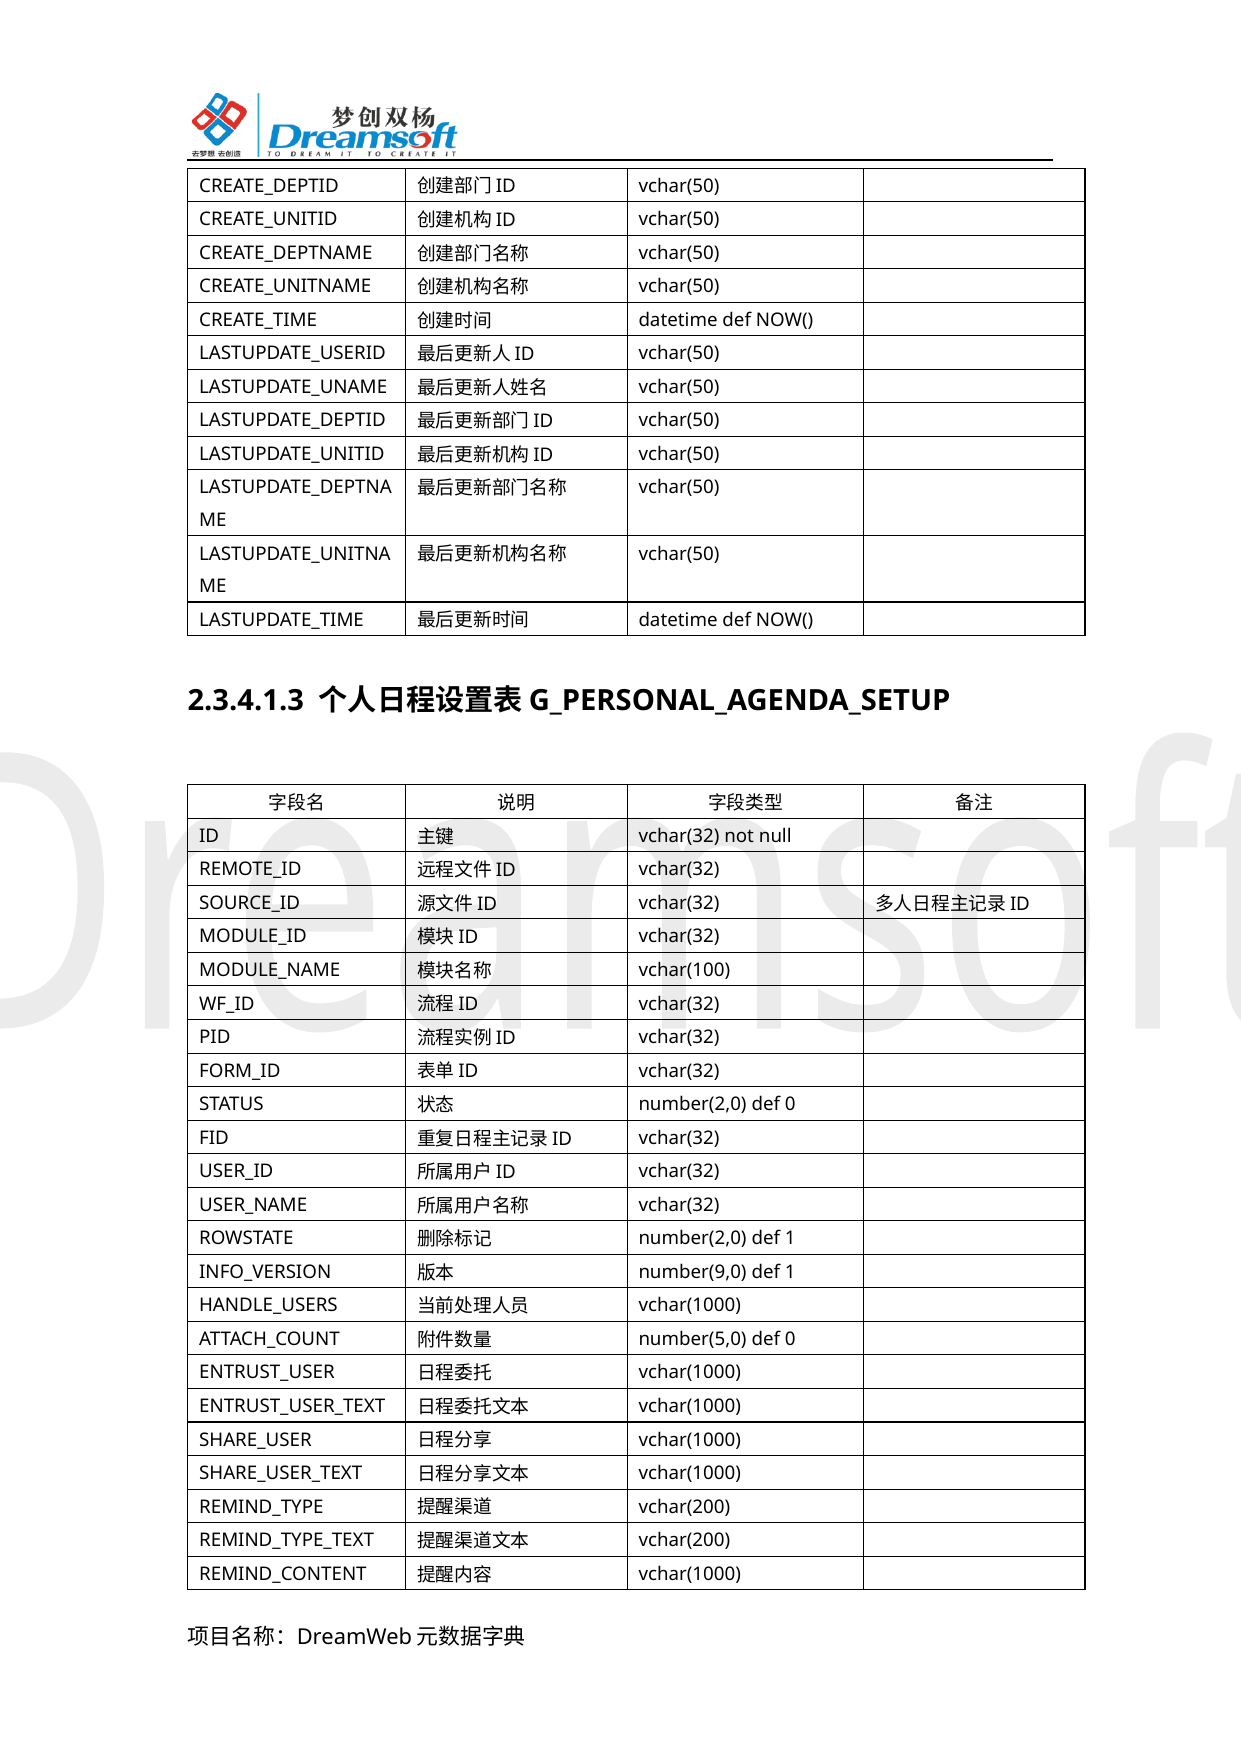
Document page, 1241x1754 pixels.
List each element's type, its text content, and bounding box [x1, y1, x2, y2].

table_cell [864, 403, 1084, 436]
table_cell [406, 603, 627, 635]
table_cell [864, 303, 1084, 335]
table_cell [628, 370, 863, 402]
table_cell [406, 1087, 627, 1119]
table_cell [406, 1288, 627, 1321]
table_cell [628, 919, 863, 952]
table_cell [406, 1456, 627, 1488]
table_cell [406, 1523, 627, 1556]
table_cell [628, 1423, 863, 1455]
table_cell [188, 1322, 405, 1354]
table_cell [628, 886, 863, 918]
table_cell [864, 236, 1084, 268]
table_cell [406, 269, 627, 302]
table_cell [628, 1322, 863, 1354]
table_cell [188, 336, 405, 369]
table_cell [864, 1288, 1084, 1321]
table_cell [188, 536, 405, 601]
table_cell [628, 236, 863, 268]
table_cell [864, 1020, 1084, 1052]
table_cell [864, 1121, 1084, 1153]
subtitle 个人日程设置表G_PERSONAL_AGENDA_SETUP [187, 665, 1053, 730]
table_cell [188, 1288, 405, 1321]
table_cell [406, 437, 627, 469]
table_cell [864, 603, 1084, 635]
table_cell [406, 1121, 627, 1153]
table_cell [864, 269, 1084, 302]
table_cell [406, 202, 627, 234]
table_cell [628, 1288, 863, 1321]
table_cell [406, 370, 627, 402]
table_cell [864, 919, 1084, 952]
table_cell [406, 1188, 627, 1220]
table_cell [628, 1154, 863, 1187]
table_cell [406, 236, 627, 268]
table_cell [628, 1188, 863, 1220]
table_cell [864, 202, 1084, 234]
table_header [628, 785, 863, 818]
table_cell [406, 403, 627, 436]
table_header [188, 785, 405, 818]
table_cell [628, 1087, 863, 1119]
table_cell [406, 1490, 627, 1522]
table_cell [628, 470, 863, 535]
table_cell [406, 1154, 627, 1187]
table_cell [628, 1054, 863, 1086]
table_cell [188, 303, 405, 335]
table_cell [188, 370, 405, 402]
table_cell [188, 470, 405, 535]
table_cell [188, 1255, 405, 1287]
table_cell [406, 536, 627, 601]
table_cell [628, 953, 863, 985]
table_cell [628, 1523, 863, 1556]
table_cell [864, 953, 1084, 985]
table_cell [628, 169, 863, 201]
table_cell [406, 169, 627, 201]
picture [191, 93, 458, 157]
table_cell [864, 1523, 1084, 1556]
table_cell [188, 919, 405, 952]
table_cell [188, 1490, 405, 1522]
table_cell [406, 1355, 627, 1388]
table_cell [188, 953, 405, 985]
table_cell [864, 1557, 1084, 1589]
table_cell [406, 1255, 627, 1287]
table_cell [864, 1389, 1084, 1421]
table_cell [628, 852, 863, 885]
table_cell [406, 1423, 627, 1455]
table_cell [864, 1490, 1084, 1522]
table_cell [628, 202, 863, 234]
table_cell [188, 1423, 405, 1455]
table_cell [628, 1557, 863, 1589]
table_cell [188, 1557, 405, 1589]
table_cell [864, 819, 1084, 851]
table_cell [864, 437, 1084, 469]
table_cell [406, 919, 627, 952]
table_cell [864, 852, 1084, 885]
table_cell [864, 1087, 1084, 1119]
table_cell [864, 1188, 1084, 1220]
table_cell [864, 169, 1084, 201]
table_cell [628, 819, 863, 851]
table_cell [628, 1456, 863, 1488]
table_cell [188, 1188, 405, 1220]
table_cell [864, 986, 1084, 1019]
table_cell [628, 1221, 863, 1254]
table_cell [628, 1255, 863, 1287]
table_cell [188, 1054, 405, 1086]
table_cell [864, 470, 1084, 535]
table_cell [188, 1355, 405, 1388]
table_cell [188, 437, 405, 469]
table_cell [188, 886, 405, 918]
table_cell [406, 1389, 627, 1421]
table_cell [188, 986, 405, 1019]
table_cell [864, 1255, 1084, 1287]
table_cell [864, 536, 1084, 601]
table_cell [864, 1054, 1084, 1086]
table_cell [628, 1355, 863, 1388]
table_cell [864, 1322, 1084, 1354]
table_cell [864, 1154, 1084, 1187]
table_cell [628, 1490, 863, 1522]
picture [212, 99, 222, 109]
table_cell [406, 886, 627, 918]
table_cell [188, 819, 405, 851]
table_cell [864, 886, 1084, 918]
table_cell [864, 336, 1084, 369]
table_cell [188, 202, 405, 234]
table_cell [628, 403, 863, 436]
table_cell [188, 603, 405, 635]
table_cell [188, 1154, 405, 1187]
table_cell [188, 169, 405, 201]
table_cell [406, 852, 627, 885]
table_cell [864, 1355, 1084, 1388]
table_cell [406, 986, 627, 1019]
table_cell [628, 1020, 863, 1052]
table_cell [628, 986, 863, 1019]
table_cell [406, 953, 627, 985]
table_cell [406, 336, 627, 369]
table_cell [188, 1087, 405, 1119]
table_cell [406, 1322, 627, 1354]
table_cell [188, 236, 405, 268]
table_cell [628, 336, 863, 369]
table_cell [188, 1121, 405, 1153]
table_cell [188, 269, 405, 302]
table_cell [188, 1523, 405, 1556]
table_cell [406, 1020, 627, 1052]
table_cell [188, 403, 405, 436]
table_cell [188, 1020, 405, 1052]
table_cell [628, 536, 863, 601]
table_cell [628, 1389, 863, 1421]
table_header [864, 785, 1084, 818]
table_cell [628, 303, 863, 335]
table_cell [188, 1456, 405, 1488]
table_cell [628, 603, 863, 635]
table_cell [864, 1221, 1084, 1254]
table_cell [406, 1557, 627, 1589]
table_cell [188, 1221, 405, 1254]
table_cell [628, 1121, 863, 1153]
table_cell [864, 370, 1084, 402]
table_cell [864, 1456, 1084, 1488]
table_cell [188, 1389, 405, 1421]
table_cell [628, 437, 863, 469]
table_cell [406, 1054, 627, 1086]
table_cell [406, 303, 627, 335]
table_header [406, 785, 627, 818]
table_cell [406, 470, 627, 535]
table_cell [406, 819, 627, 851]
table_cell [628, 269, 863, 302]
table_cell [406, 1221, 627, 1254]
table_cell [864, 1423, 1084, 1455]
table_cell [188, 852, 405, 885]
